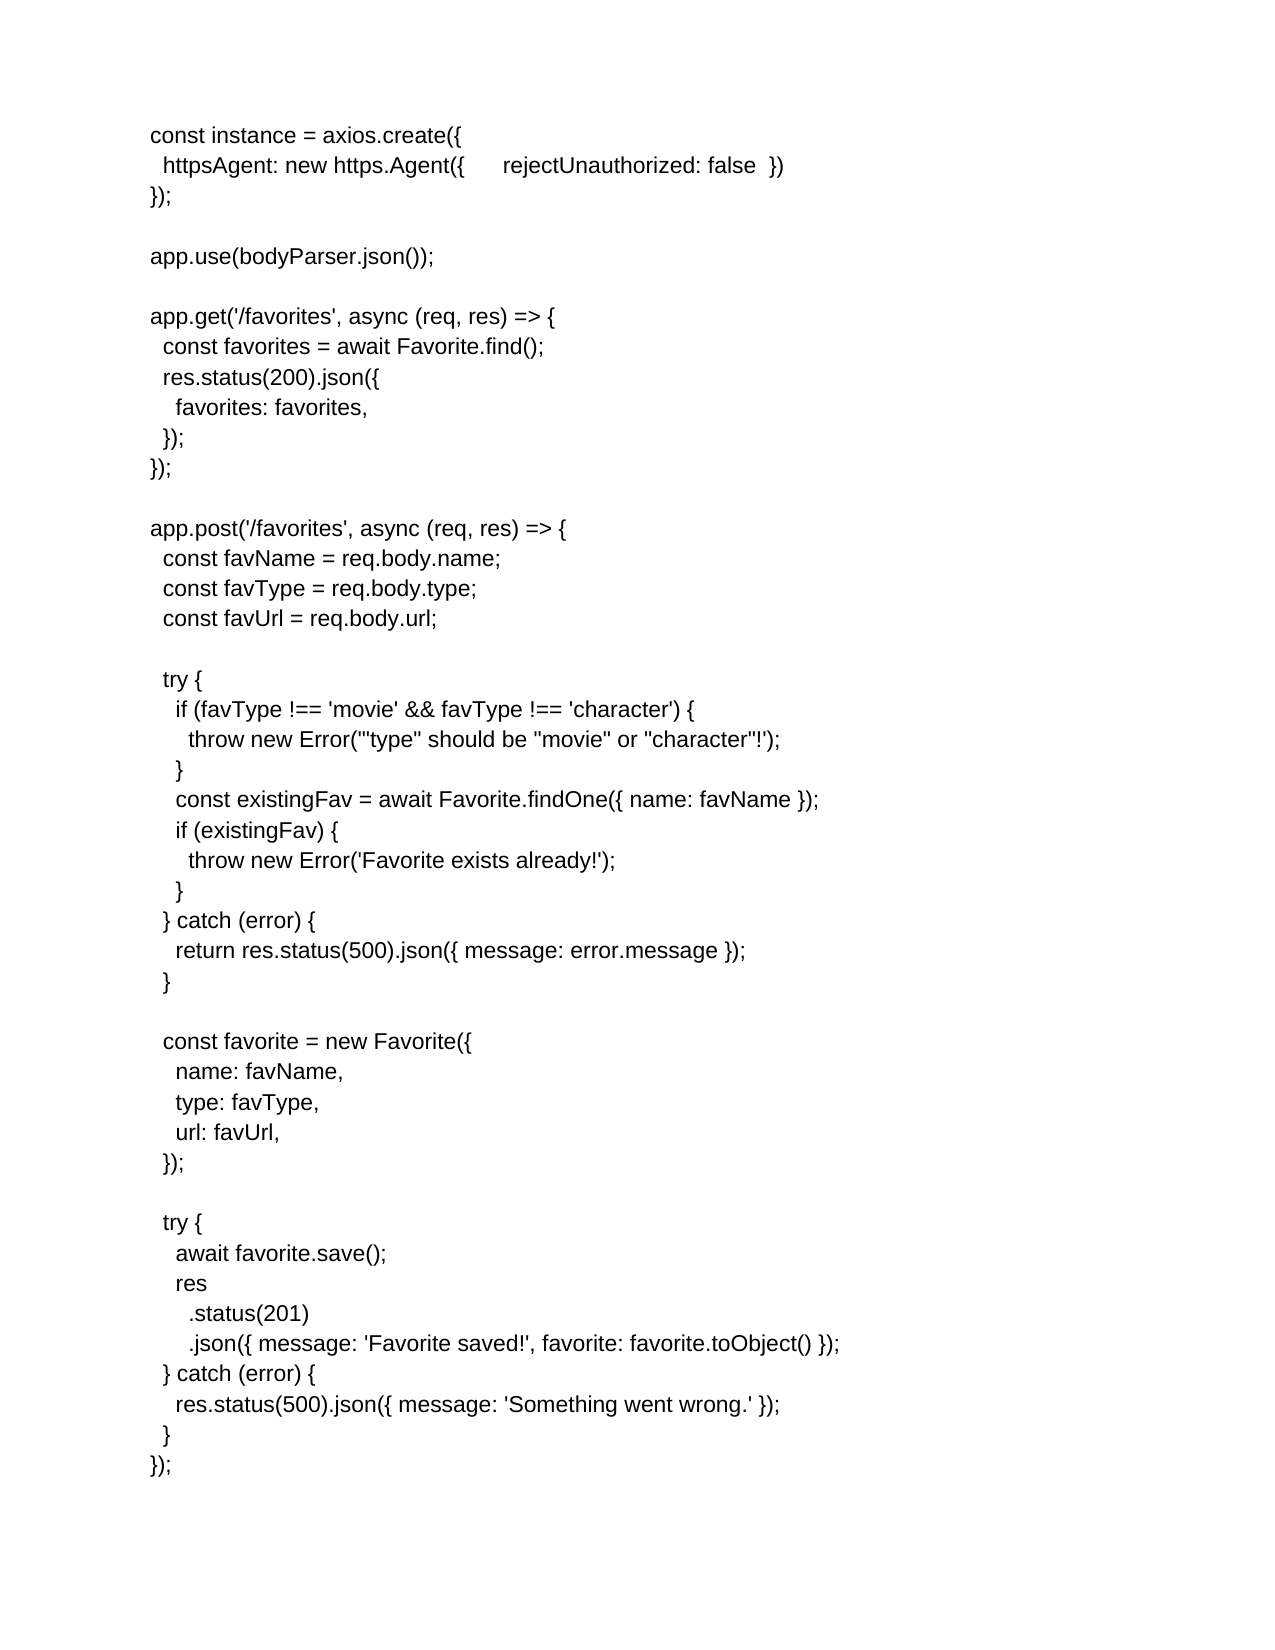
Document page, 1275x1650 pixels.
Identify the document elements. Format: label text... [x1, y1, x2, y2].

text const favUrl = req.body.url; [150, 605, 1125, 632]
text const existingFav = await Favorite.findOne({ name: favName }); [150, 786, 1125, 813]
text if (favType !== 'movie' && favType !== 'character') { [150, 696, 1125, 722]
text const instance = axios.create({ [150, 122, 1125, 148]
text httpsAgent: new https.Agent({ rejectUnauthorized: false }) [150, 152, 1125, 178]
text app.use(bodyParser.json()); [150, 243, 1125, 269]
text res.status(200).json({ [150, 363, 1125, 390]
text } [150, 1421, 1125, 1447]
text name: favName, [150, 1058, 1125, 1085]
text throw new Error('Favorite exists already!'); [150, 847, 1125, 873]
text } catch (error) { [150, 907, 1125, 934]
text }); [150, 1149, 1125, 1175]
text const favType = req.body.type; [150, 575, 1125, 601]
text }); [150, 424, 1125, 450]
text url: favUrl, [150, 1119, 1125, 1145]
text } [150, 877, 1125, 903]
text return res.status(500).json({ message: error.message }); [150, 937, 1125, 964]
text } [150, 968, 1125, 994]
text favorites: favorites, [150, 394, 1125, 420]
text const favorite = new Favorite({ [150, 1028, 1125, 1054]
text }); [150, 182, 1125, 209]
text app.post('/favorites', async (req, res) => { [150, 514, 1125, 541]
text throw new Error('"type" should be "movie" or "character"!'); [150, 726, 1125, 752]
text res.status(500).json({ message: 'Something went wrong.' }); [150, 1391, 1125, 1417]
text .json({ message: 'Favorite saved!', favorite: favorite.toObject() }); [150, 1330, 1125, 1357]
text res [150, 1270, 1125, 1296]
text if (existingFav) { [150, 817, 1125, 843]
text }); [150, 454, 1125, 481]
text try { [150, 666, 1125, 692]
text const favName = req.body.name; [150, 545, 1125, 571]
text }); [150, 1451, 1125, 1477]
text const favorites = await Favorite.find(); [150, 333, 1125, 360]
text } [150, 756, 1125, 783]
text } catch (error) { [150, 1360, 1125, 1387]
text await favorite.save(); [150, 1239, 1125, 1266]
text try { [150, 1209, 1125, 1236]
text .status(201) [150, 1300, 1125, 1326]
text app.get('/favorites', async (req, res) => { [150, 303, 1125, 329]
text type: favType, [150, 1088, 1125, 1115]
